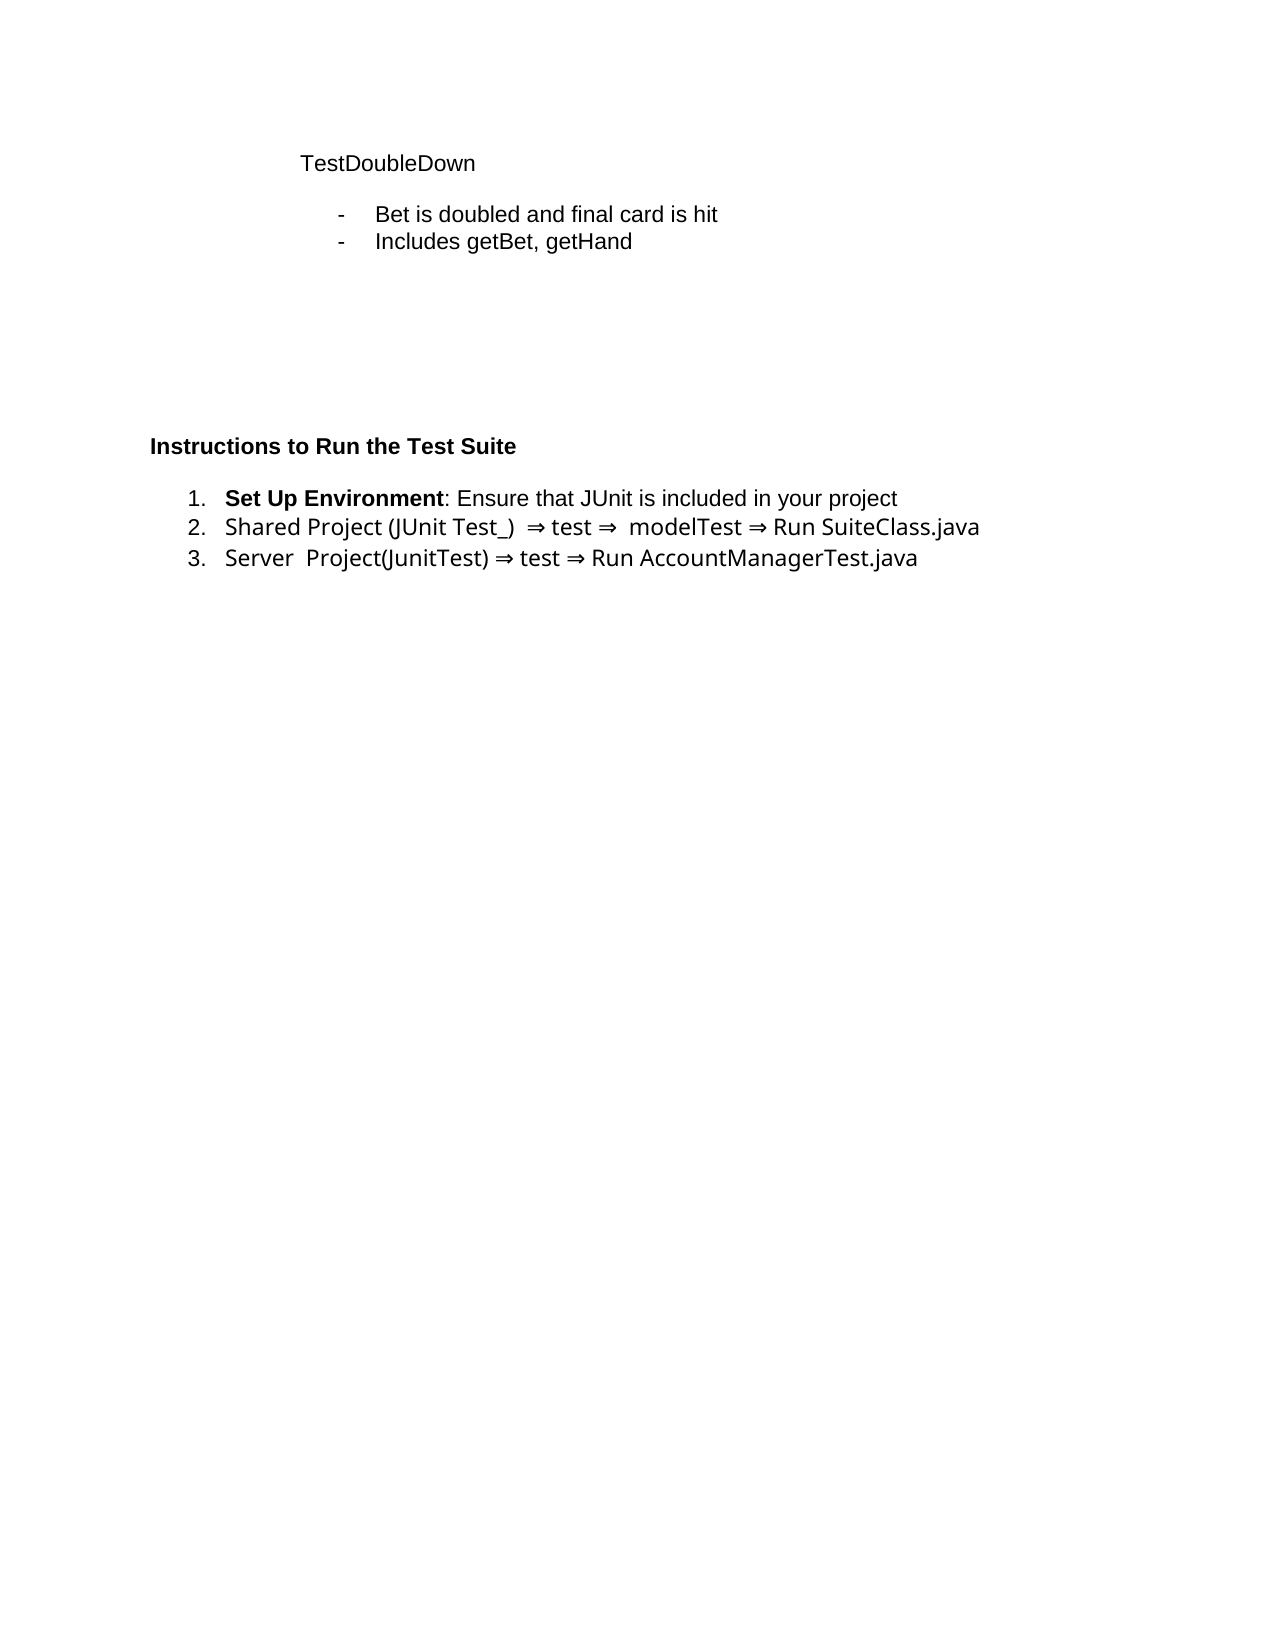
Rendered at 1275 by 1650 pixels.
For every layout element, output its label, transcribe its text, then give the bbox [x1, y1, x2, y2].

list Server Project(JunitTest) ⇒ test ⇒ Run AccountManagerTest.java [187, 542, 1125, 573]
list Set Up Environment: Ensure that JUnit is included in your project [187, 484, 1125, 511]
list Includes getBet, getHand [337, 228, 1125, 254]
list Bet is doubled and final card is hit [337, 201, 1125, 228]
list Shared Project (JUnit Test_) ⇒ test ⇒ modelTest ⇒ Run SuiteClass.java [187, 511, 1125, 542]
text TestDoubleDown [150, 150, 1125, 176]
subtitle Instructions to Run the Test Suite [150, 433, 1125, 459]
